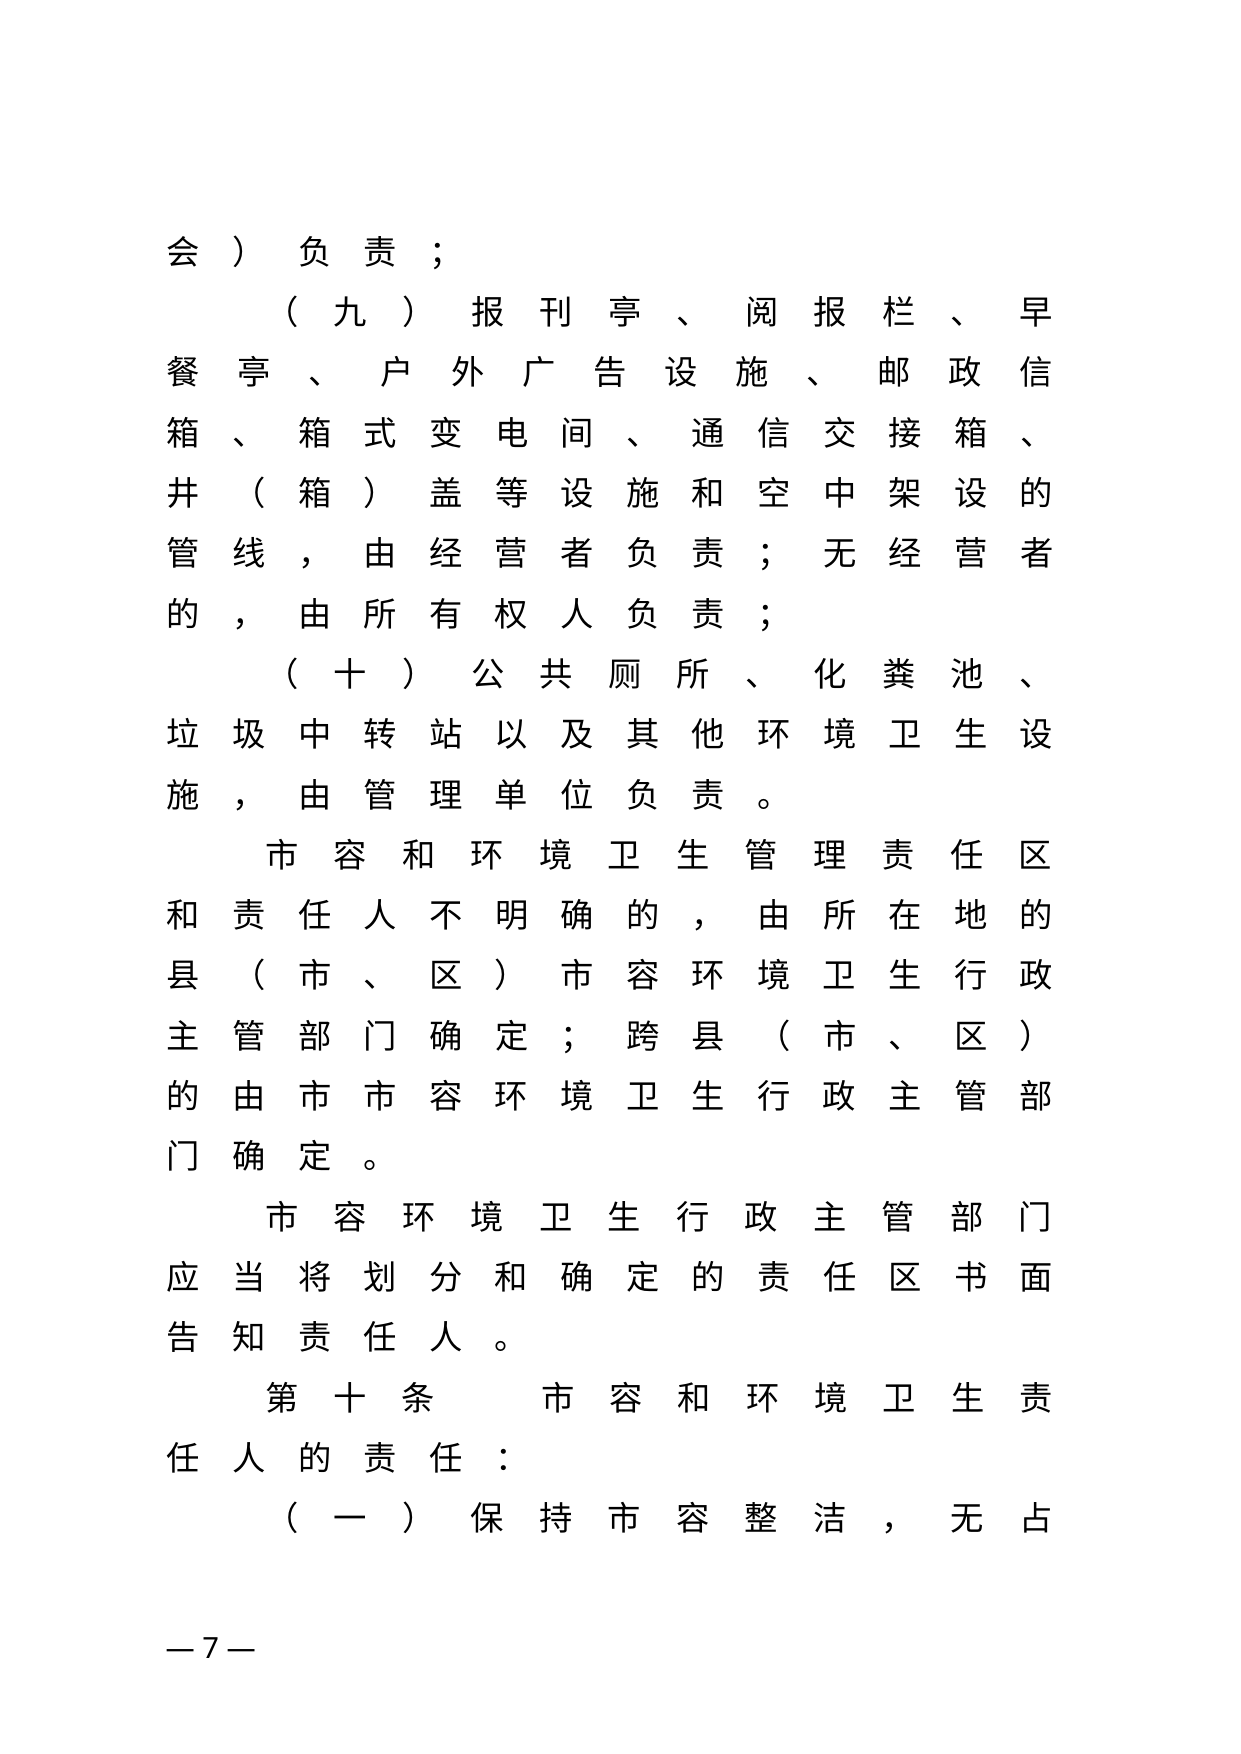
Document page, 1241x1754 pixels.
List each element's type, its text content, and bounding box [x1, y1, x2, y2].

text （十）公共厕所、化粪池、垃圾中转站以及其他环境卫生设施，由管理单位负责。 [167, 642, 1085, 823]
text 市容环境卫生行政主管部门应当将划分和确定的责任区书面告知责任人。 [167, 1184, 1085, 1365]
text （九）报刊亭、阅报栏、早餐亭、户外广告设施、邮政信箱、箱式变电间、通信交接箱、井（箱）盖等设施和空中架设的管线，由经营者负责；无经营者的，由所有权人负责； [167, 280, 1085, 642]
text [167, 219, 1085, 280]
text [167, 1486, 1085, 1546]
text 第十条 市容和环境卫生责任人的责任： [167, 1365, 1085, 1486]
text 市容和环境卫生管理责任区和责任人不明确的，由所在地的县（市、区）市容环境卫生行政主管部门确定；跨县（市、区）的由市市容环境卫生行政主管部门确定。 [167, 823, 1085, 1184]
